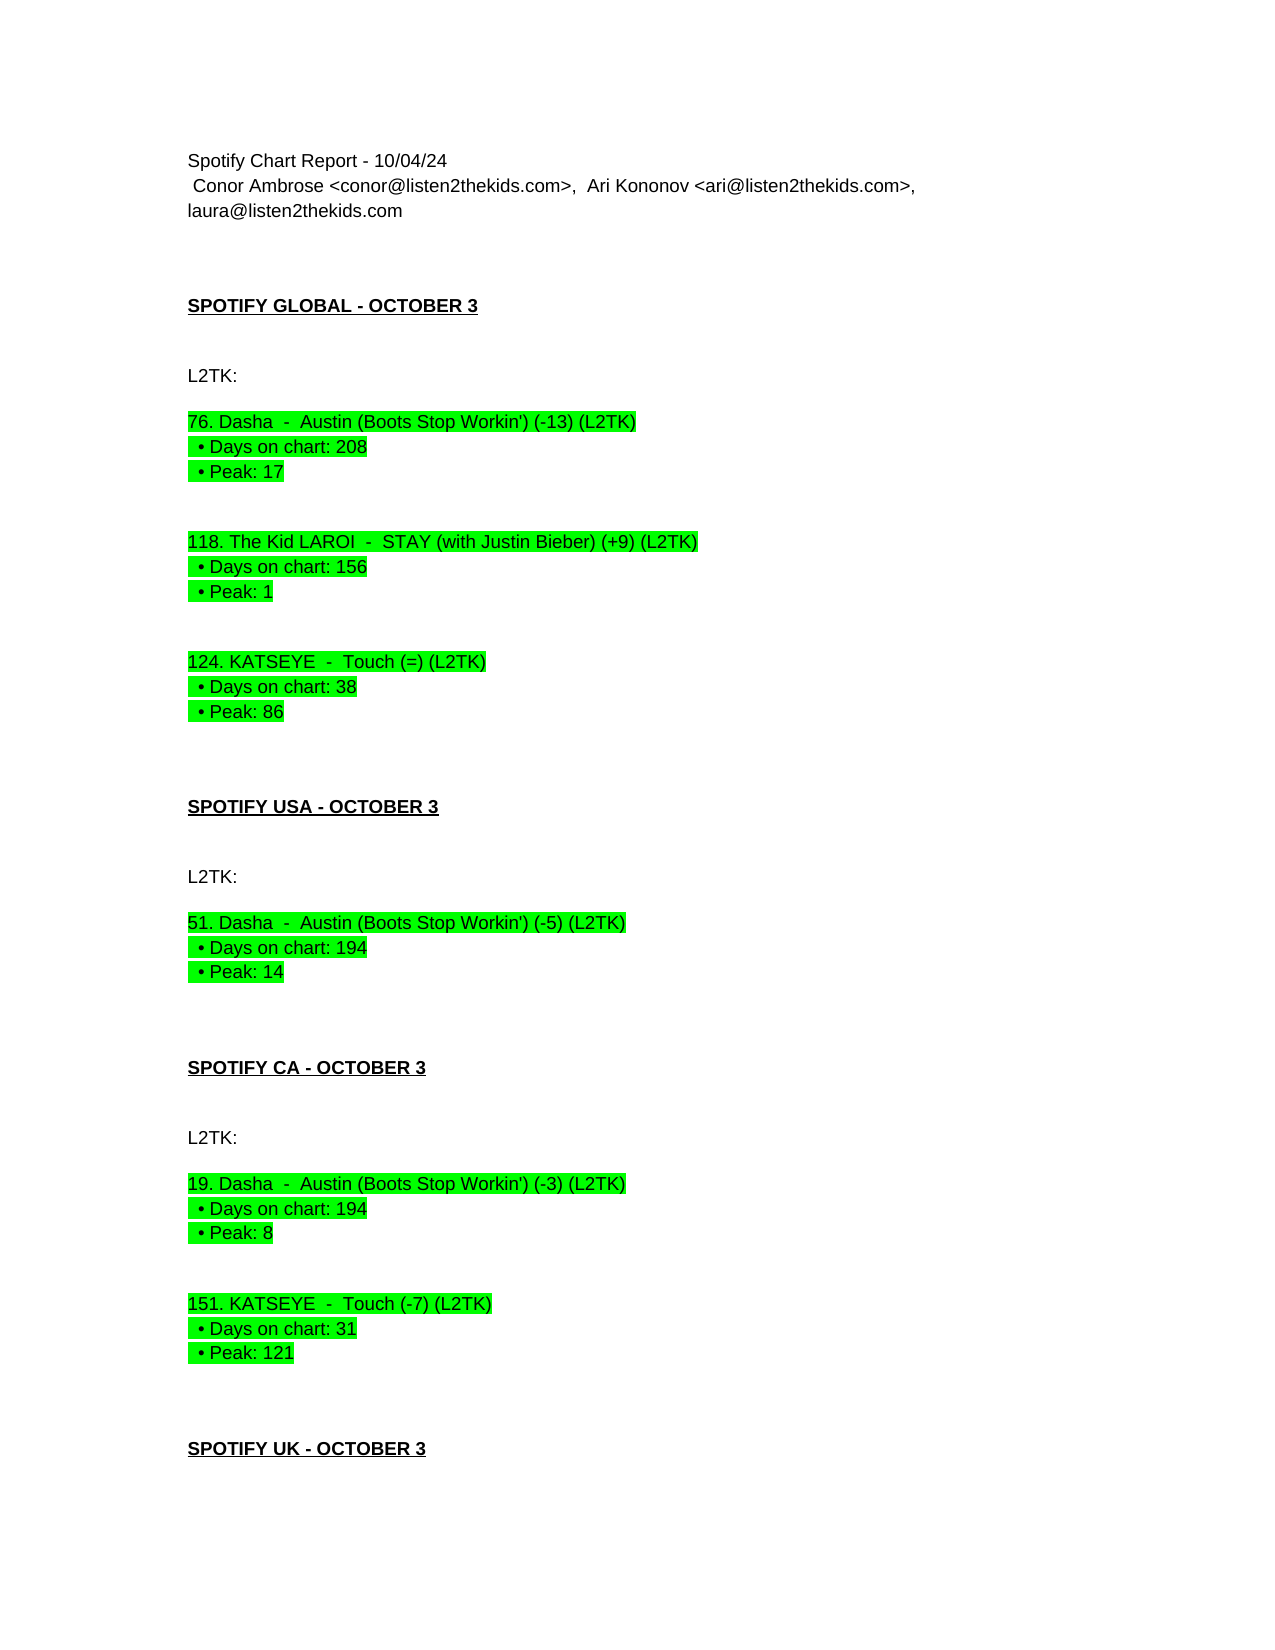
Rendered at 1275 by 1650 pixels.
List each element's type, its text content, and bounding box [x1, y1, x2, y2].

text 118. The Kid LAROI - STAY (with Justin Bieber) (+9) (L2TK) • Days on chart: 156 • Peak: 1 [187, 531, 1087, 627]
text SPOTIFY USA - OCTOBER 3 [187, 771, 1087, 842]
text L2TK: [187, 866, 1087, 888]
text SPOTIFY GLOBAL - OCTOBER 3 [187, 270, 1087, 341]
text L2TK: [187, 365, 1087, 387]
text 151. KATSEYE - Touch (-7) (L2TK) • Days on chart: 31 • Peak: 121 [187, 1292, 1087, 1388]
text 76. Dasha - Austin (Boots Stop Workin') (-13) (L2TK) • Days on chart: 208 • Peak: 17 [187, 411, 1087, 507]
text L2TK: [187, 1127, 1087, 1148]
text 51. Dasha - Austin (Boots Stop Workin') (-5) (L2TK) • Days on chart: 194 • Peak: 14 [187, 912, 1087, 1008]
text SPOTIFY UK - OCTOBER 3 [187, 1412, 1087, 1484]
text SPOTIFY CA - OCTOBER 3 [187, 1032, 1087, 1103]
text 19. Dasha - Austin (Boots Stop Workin') (-3) (L2TK) • Days on chart: 194 • Peak: 8 [187, 1172, 1087, 1268]
text Spotify Chart Report - 10/04/24 Conor Ambrose <conor@listen2thekids.com>, Ari Kononov <ari@listen2thekids.com>, laura@listen2thekids.com [187, 150, 1087, 246]
text 124. KATSEYE - Touch (=) (L2TK) • Days on chart: 38 • Peak: 86 [187, 651, 1087, 747]
